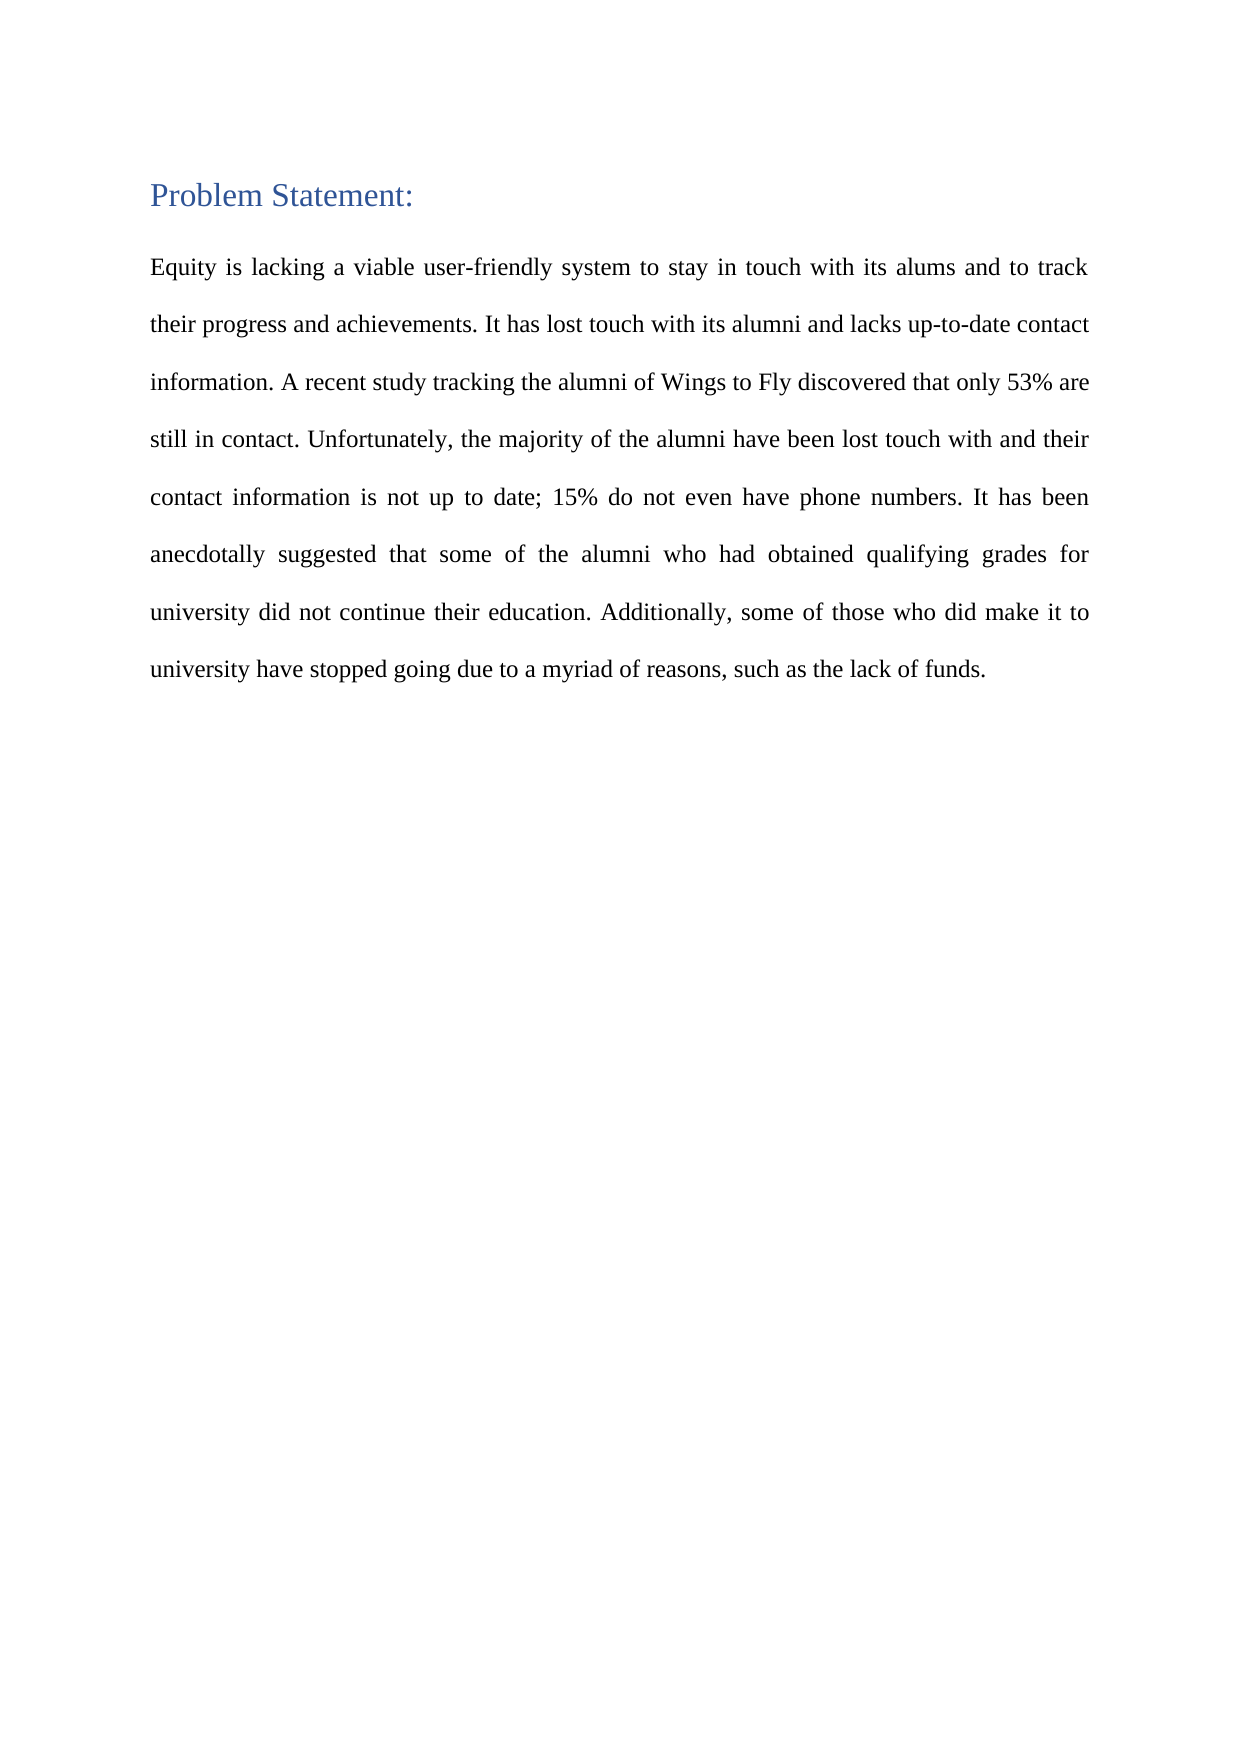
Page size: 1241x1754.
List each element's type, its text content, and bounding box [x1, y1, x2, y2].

text Equity is lacking a viable user-friendly system to stay in touch with its alums and to track their progress and achievements. It has lost touch with its alumni and lacks up-to-date contact information. A recent study tracking the alumni of Wings to Fly discovered that only 53% are still in contact. Unfortunately, the majority of the alumni have been lost touch with and their contact information is not up to date; 15% do not even have phone numbers. It has been anecdotally suggested that some of the alumni who had obtained qualifying grades for university did not continue their education. Additionally, some of those who did make it to university have stopped going due to a myriad of reasons, such as the lack of funds. [150, 252, 1090, 683]
subtitle Problem Statement: [150, 175, 1090, 213]
